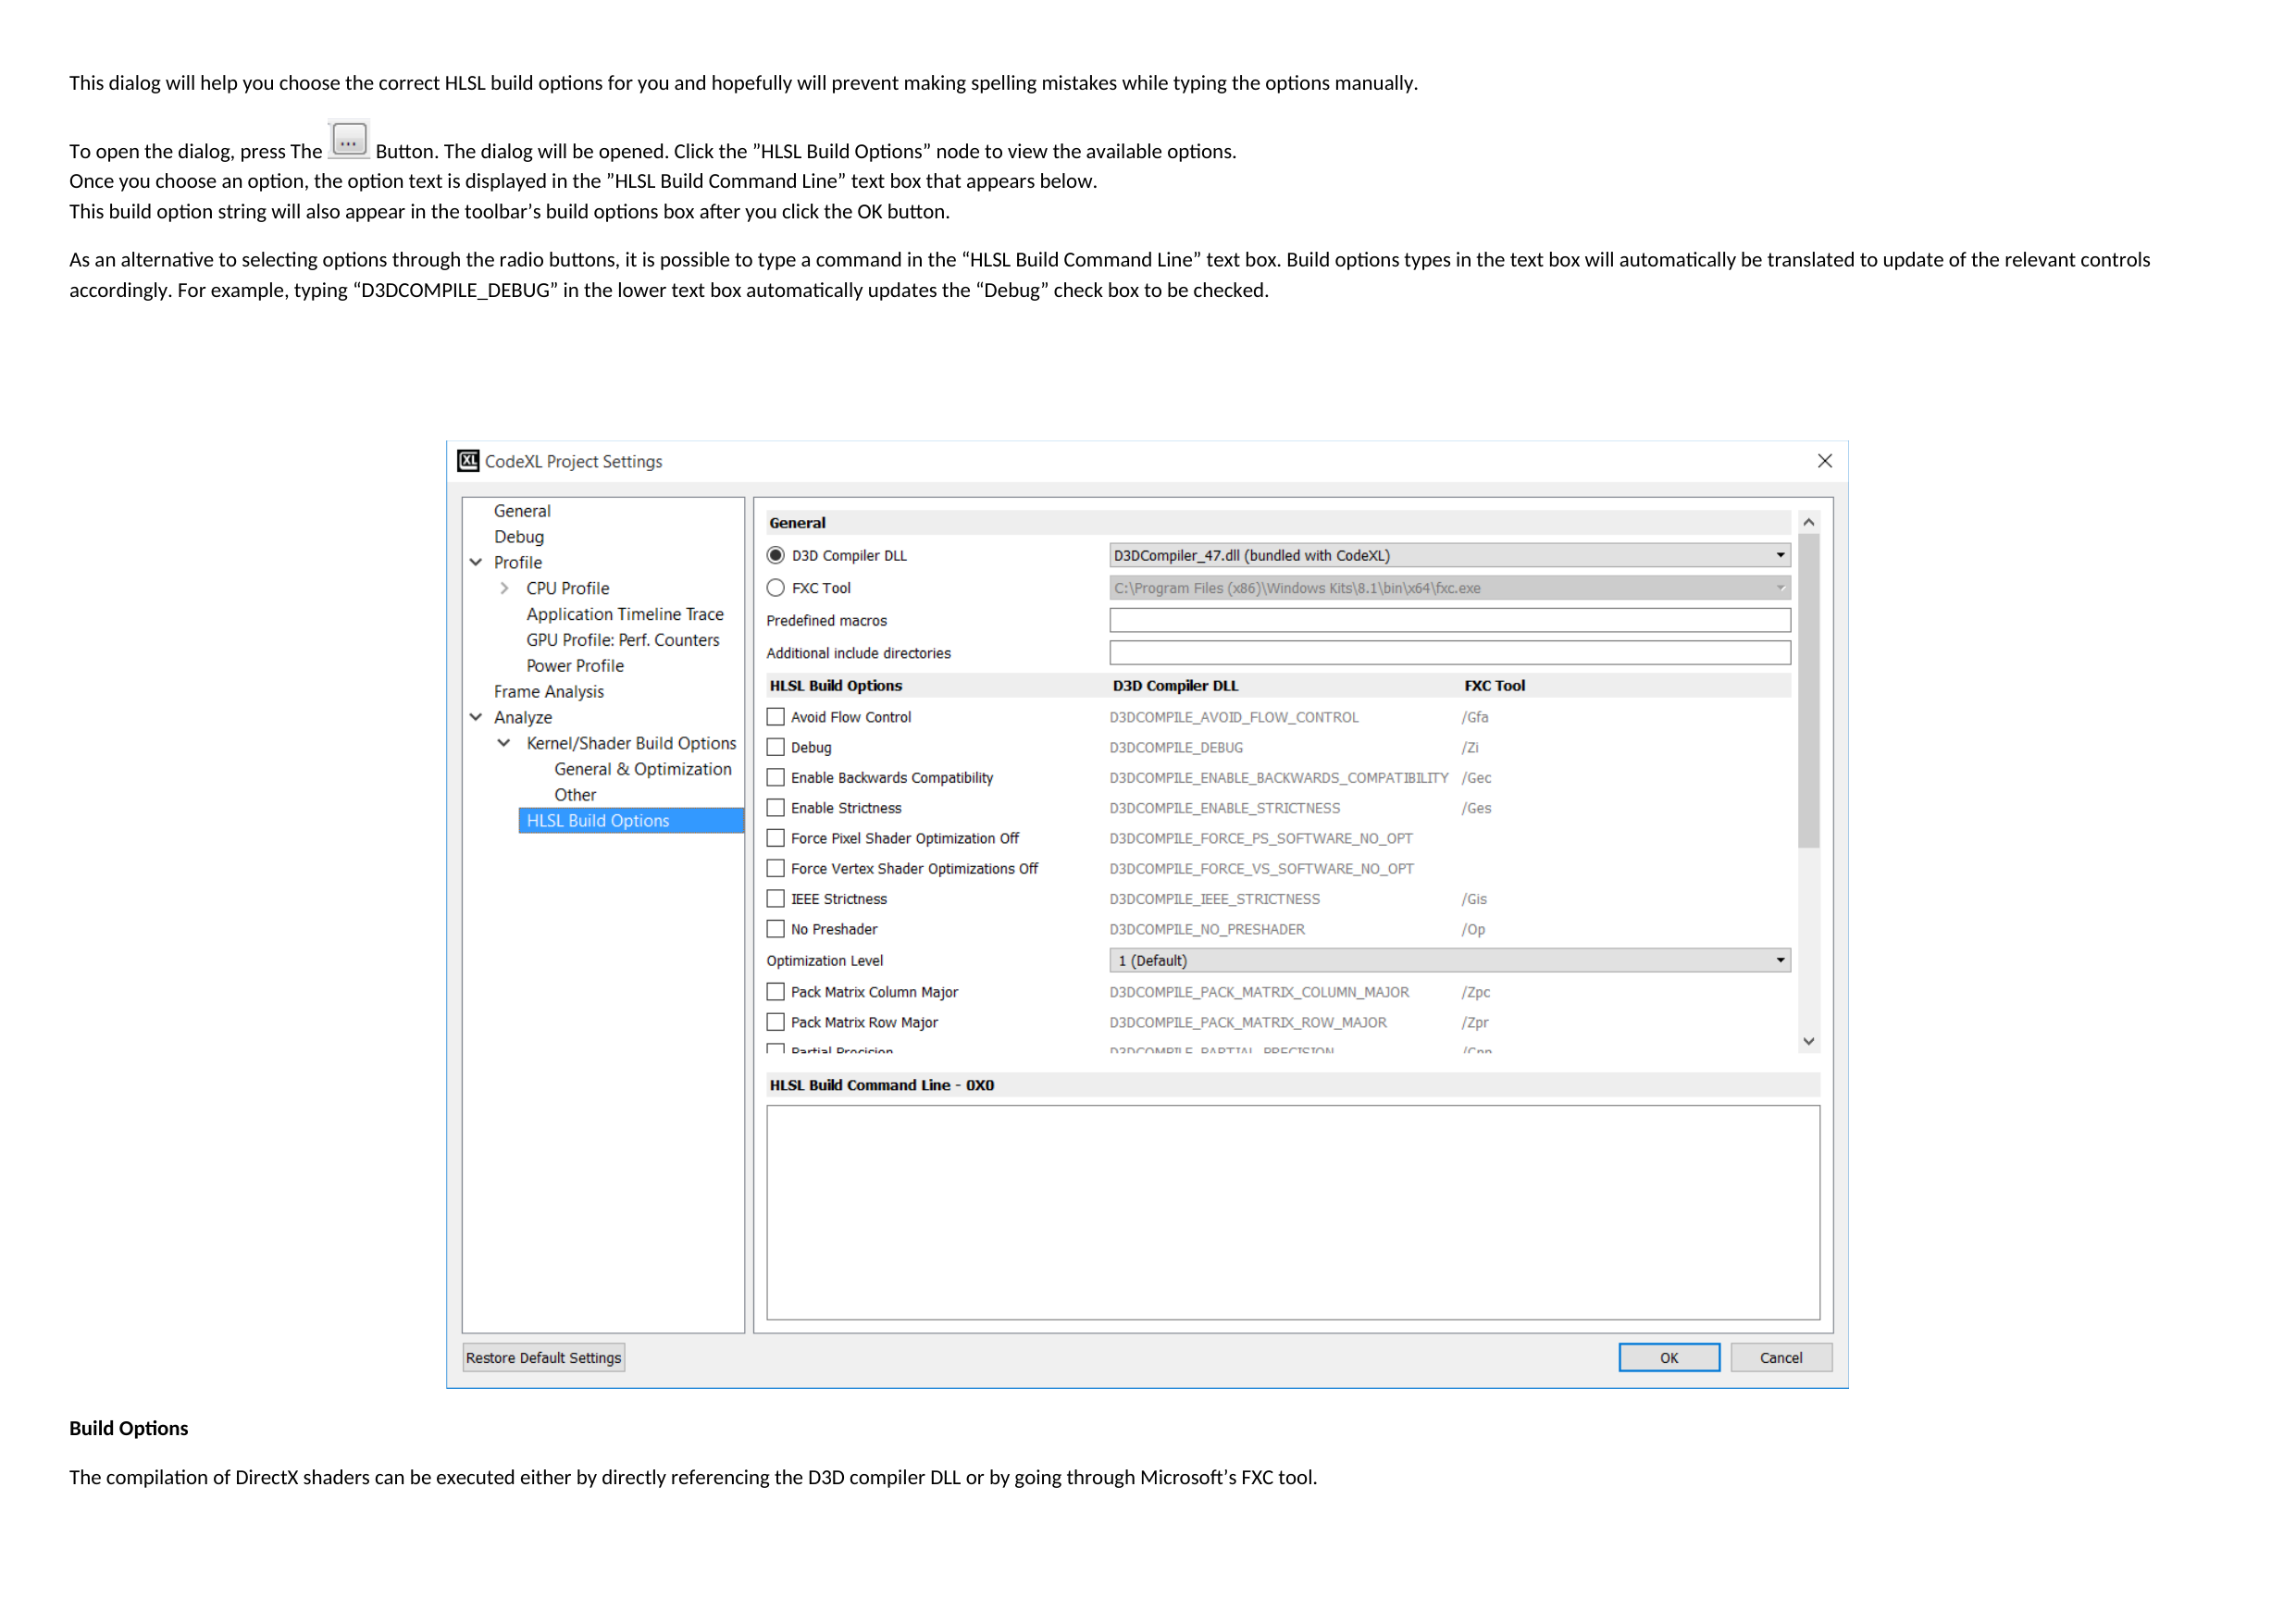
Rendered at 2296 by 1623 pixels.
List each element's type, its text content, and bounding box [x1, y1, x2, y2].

text As an alternative to selecting options through the radio buttons, it is possible to type a command in the “HLSL Build Command Line” text box. Build options types in the text box will automatically be translated to update of the relevant controls accordingly. For example, typing “D3DCOMPILE_DEBUG” in the lower text box automatically updates the “Debug” check box to be checked. [69, 247, 2226, 303]
text Build Options [69, 1415, 2226, 1441]
text The compilation of DirectX shaders can be executed either by directly referencing the D3D compiler DLL or by going through Microsoft’s FXC tool. [69, 1464, 2226, 1490]
picture [328, 118, 371, 159]
picture [446, 440, 1849, 1389]
text To open the dialog, press The Button. The dialog will be opened. Click the ”HLSL Build Options” node to view the available options. Once you choose an option, the option text is displayed in the ”HLSL Build Command Line” text box that appears below. This build option string will also appear in the toolbar’s build options box after you click the OK button. [69, 118, 2226, 224]
